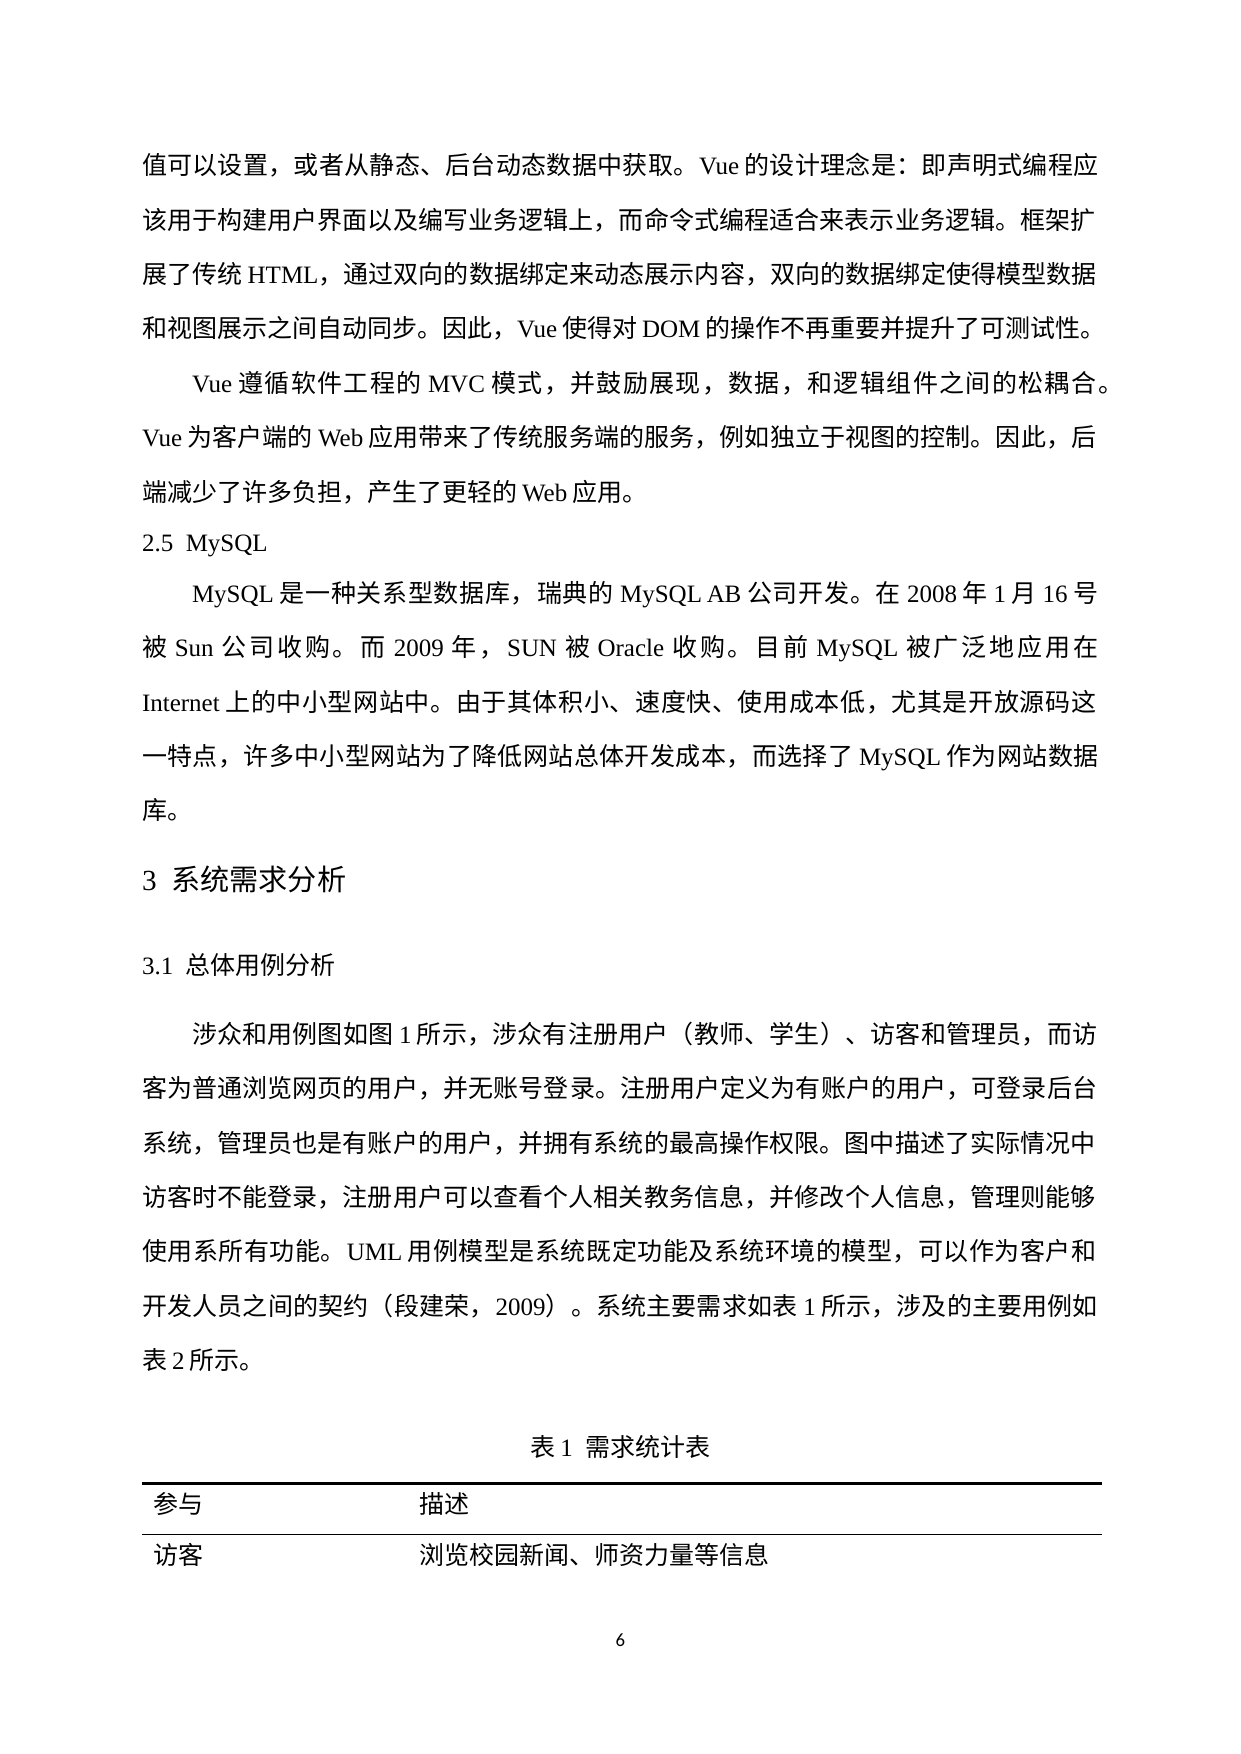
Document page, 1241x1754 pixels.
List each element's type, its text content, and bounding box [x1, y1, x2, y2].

text 表1 需求统计表 [142, 1427, 1098, 1464]
table_header 描述 [408, 1485, 1102, 1534]
table_cell 浏览校园新闻、师资力量等信息 [408, 1535, 1102, 1584]
text 涉众和用例图如图1所示，涉众有注册用户（教师、学生）、访客和管理员，而访客为普通浏览网页的用户，并无账号登录。注册用户定义为有账户的用户，可登录后台系统，管理员也是有账户的用户，并拥有系统的最高操作权限。图中描述了实际情况中访客时不能登录，注册用户可以查看个人相关教务信息，并修改个人信息，管理则能够使用系所有功能。UML用例模型是系统既定功能及系统环境的模型，可以作为客户和开发人员之间的契约（段建荣，2009）。系统主要需求如表1所示，涉及的主要用例如表2所示。 [142, 1014, 1098, 1377]
text Vue遵循软件工程的MVC模式，并鼓励展现，数据，和逻辑组件之间的松耦合。Vue为客户端的Web应用带来了传统服务端的服务，例如独立于视图的控制。因此，后端减少了许多负担，产生了更轻的Web应用。 [142, 363, 1098, 508]
title 3.1 总体用例分析 [142, 931, 1098, 996]
table_header 参与 [142, 1485, 408, 1534]
title 3 系统需求分析 [142, 845, 1098, 910]
table_cell 访客 [142, 1535, 408, 1584]
title 2.5 MySQL [142, 526, 1098, 559]
text MySQL是一种关系型数据库，瑞典的MySQL AB公司开发。在2008年1月16号被Sun公司收购。而2009年，SUN被Oracle收购。目前MySQL被广泛地应用在Internet上的中小型网站中。由于其体积小、速度快、使用成本低，尤其是开放源码这一特点，许多中小型网站为了降低网站总体开发成本，而选择了MySQL作为网站数据库。 [142, 573, 1098, 827]
